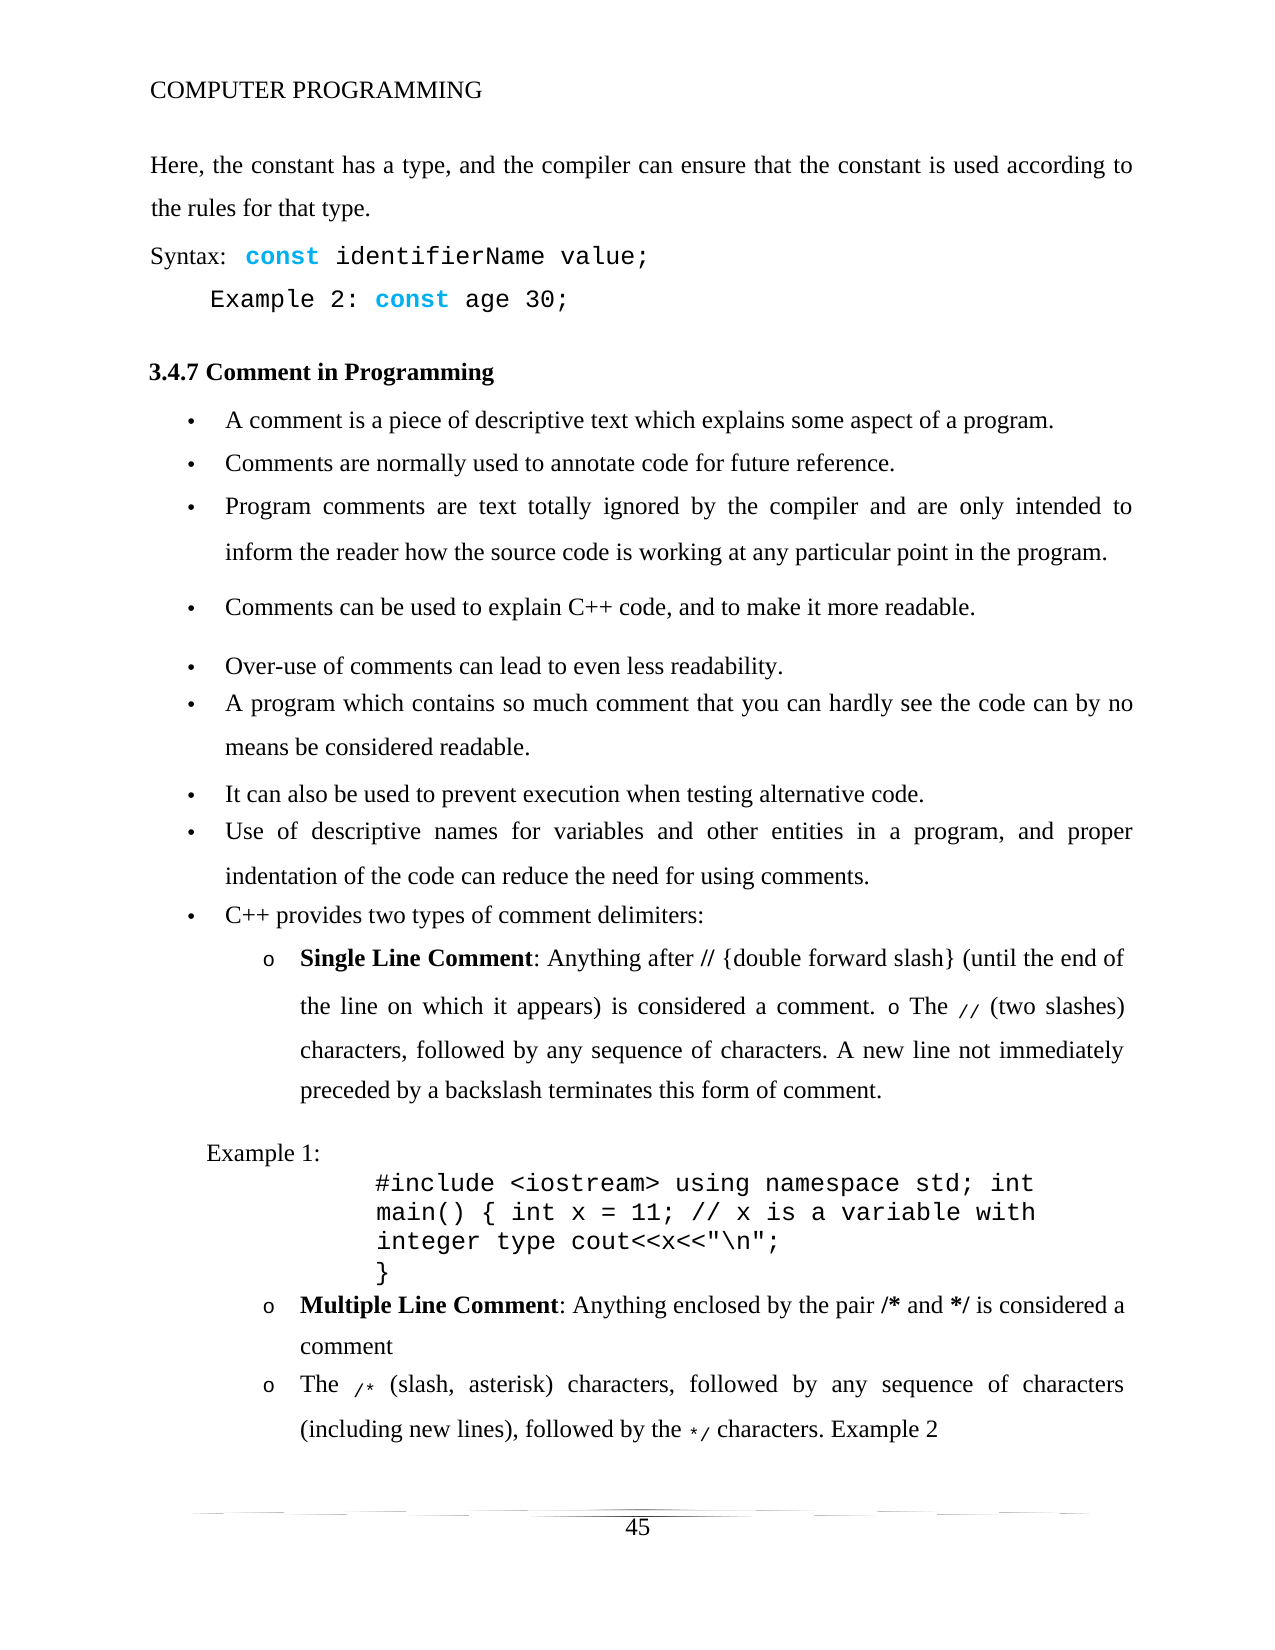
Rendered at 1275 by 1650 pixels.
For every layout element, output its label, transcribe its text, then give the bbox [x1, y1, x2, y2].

list Multiple Line Comment: Anything enclosed by the pair /* and */ is considered a comment [262, 1290, 1125, 1362]
text Here, the constant has a type, and the compiler can ensure that the constant is used according to the rules for that type. [150, 150, 1134, 222]
list C++ provides two types of comment delimiters: [187, 900, 1134, 929]
list It can also be used to prevent execution when testing alternative code. [187, 772, 1134, 810]
list A comment is a piece of descriptive text which explains some aspect of a program. [187, 405, 1134, 434]
text Example 2: const age 30; [150, 286, 1141, 315]
picture [192, 1509, 1090, 1517]
list A program which contains so much comment that you can hardly see the code can by no means be considered readable. [187, 688, 1134, 764]
text Example 1: [150, 1138, 1134, 1167]
text } [375, 1259, 1141, 1288]
subtitle 3.4.7 Comment in Programming [148, 357, 1141, 385]
list Program comments are text totally ignored by the compiler and are only intended to inform the reader how the source code is working at any particular point in the program. [187, 491, 1134, 566]
list The /* (slash, asterisk) characters, followed by any sequence of characters (including new lines), followed by the */ characters. Example 2 [262, 1366, 1125, 1447]
text #include <iostream> using namespace std; int main() { int x = 11; // x is a variable with integer type cout<<x<<"\n"; [375, 1171, 1095, 1257]
list Comments are normally used to annotate code for future reference. [187, 448, 1134, 477]
list Single Line Comment: Anything after // {double forward slash} (until the end of the line on which it appears) is considered a comment. o The // (two slashes) characters, followed by any sequence of characters. A new line not immediately preceded by a backslash terminates this form of comment. [262, 943, 1125, 1104]
list Comments can be used to explain C++ code, and to make it more readable. [187, 584, 1134, 622]
list Over-use of comments can lead to even less readability. [187, 640, 1134, 683]
list Use of descriptive names for variables and other entities in a program, and proper indentation of the code can reduce the need for using comments. [187, 816, 1134, 892]
text Syntax: const identifierName value; [150, 241, 1141, 272]
